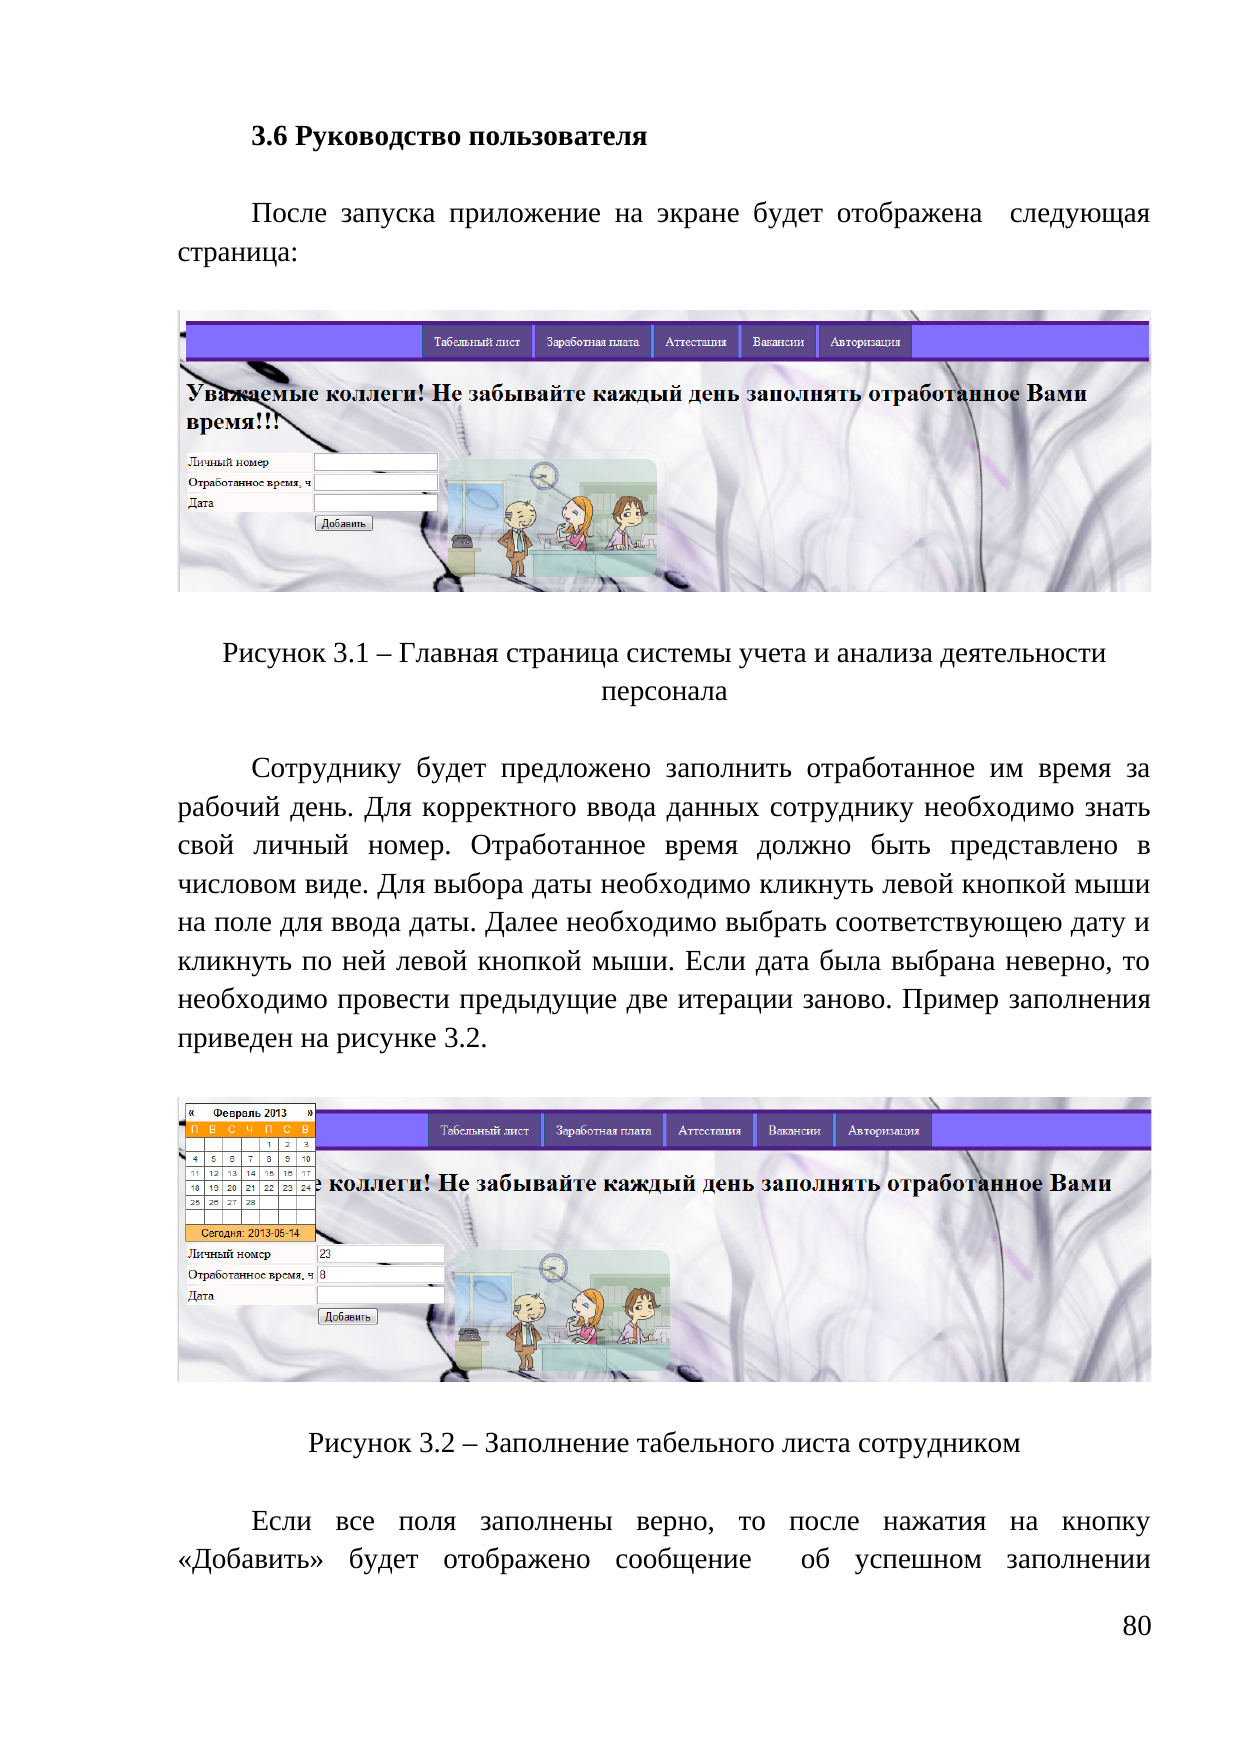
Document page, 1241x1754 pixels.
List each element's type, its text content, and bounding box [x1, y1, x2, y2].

text Рисунок 3.1 – Главная страница системы учета и анализа деятельности персонала [177, 635, 1152, 707]
text Рисунок 3.2 – Заполнение табельного листа сотрудником [177, 1426, 1152, 1459]
picture [177, 1097, 1152, 1382]
text После запуска приложение на экране будет отображена следующая страница: [177, 195, 1152, 267]
subtitle 3.6 Руководство пользователя [177, 118, 1152, 152]
picture [177, 310, 1152, 592]
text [177, 1503, 1152, 1575]
text Сотруднику будет предложено заполнить отработанное им время за рабочий день. Для корректного ввода данных сотруднику необходимо знать свой личный номер. Отработанное время должно быть представлено в числовом виде. Для выбора даты необходимо кликнуть левой кнопкой мыши на поле для ввода даты. Далее необходимо выбрать соответствующею дату и кликнуть по ней левой кнопкой мыши. Если дата была выбрана неверно, то необходимо провести предыдущие две итерации заново. Пример заполнения приведен на рисунке 3.2. [177, 750, 1152, 1054]
